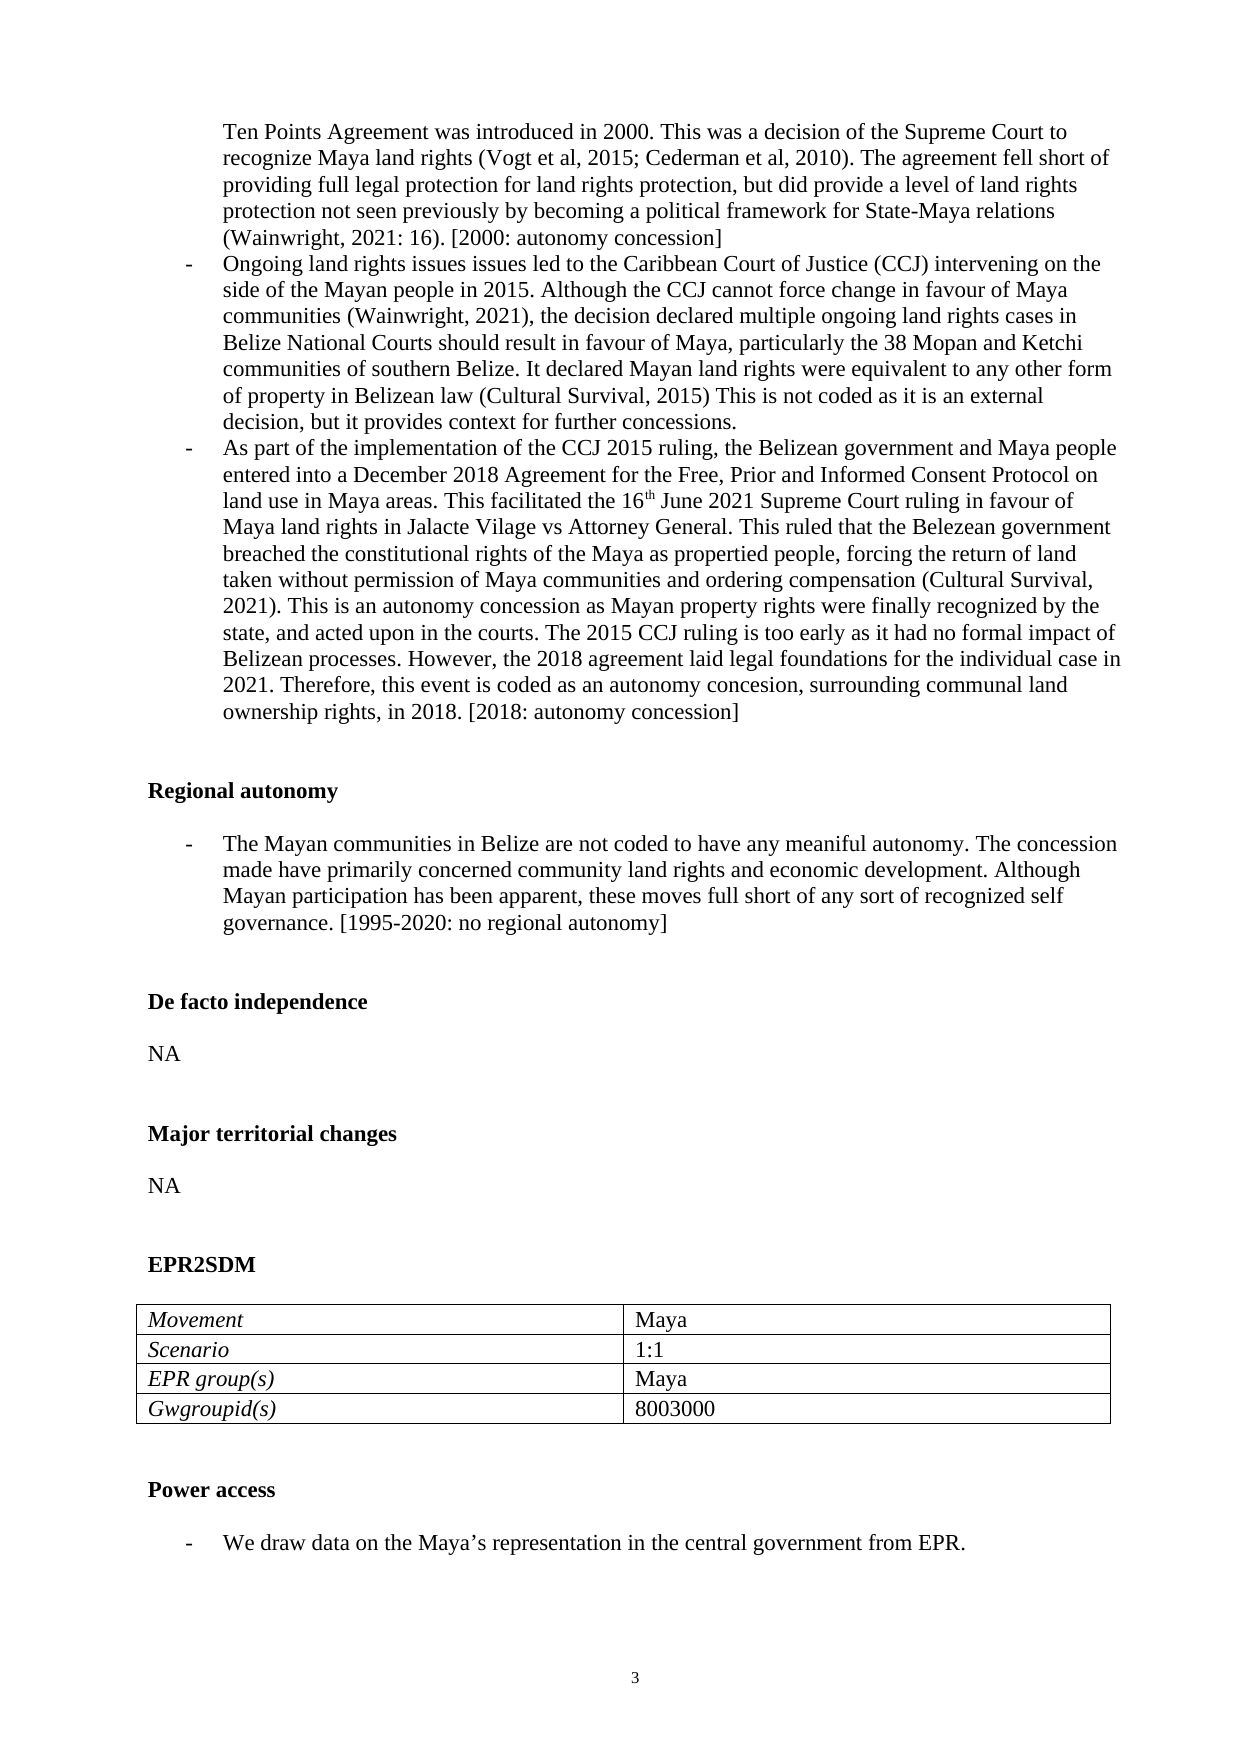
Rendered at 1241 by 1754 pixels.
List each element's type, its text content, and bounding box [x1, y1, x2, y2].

text Power access [148, 1476, 1122, 1502]
list Ongoing land rights issues issues led to the Caribbean Court of Justice (CCJ) intervening on the side of the Mayan people in 2015. Although the CCJ cannot force change in favour of Maya communities (Wainwright, 2021), the decision declared multiple ongoing land rights cases in Belize National Courts should result in favour of Maya, particularly the 38 Mopan and Ketchi communities of southern Belize. It declared Mayan land rights were equivalent to any other form of property in Belizean law (Cultural Survival, 2015) This is not coded as it is an external decision, but it provides context for further concessions. [185, 250, 1122, 434]
list As part of the implementation of the CCJ 2015 ruling, the Belizean government and Maya people entered into a December 2018 Agreement for the Free, Prior and Informed Consent Protocol on land use in Maya areas. This facilitated the 16th June 2021 Supreme Court ruling in favour of Maya land rights in Jalacte Vilage vs Attorney General. This ruled that the Belezean government breached the constitutional rights of the Maya as propertied people, forcing the return of land taken without permission of Maya communities and ordering compensation (Cultural Survival, 2021). This is an autonomy concession as Mayan property rights were finally recognized by the state, and acted upon in the courts. The 2015 CCJ ruling is too early as it had no formal impact of Belizean processes. However, the 2018 agreement laid legal foundations for the individual case in 2021. Therefore, this event is coded as an autonomy concesion, surrounding communal land ownership rights, in 2018. [2018: autonomy concession] [185, 434, 1122, 724]
table_cell EPR group(s) [137, 1364, 623, 1393]
text NA [148, 1172, 1122, 1199]
table_cell Maya [624, 1364, 1110, 1393]
list We draw data on the Maya’s representation in the central government from EPR. [185, 1529, 1122, 1555]
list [185, 118, 1122, 250]
table_cell 8003000 [624, 1394, 1110, 1422]
text EPR2SDM [148, 1251, 1122, 1278]
table_header Movement [137, 1305, 623, 1334]
table_header Maya [624, 1305, 1110, 1334]
text NA [148, 1041, 1122, 1067]
table_cell Scenario [137, 1335, 623, 1363]
table_cell Gwgroupid(s) [137, 1394, 623, 1422]
text Regional autonomy [148, 777, 1122, 803]
text Major territorial changes [148, 1119, 1122, 1146]
text De facto independence [148, 988, 1122, 1014]
table_cell 1:1 [624, 1335, 1110, 1363]
list The Mayan communities in Belize are not coded to have any meaniful autonomy. The concession made have primarily concerned community land rights and economic development. Although Mayan participation has been apparent, these moves full short of any sort of recognized self governance. [1995-2020: no regional autonomy] [185, 830, 1122, 935]
